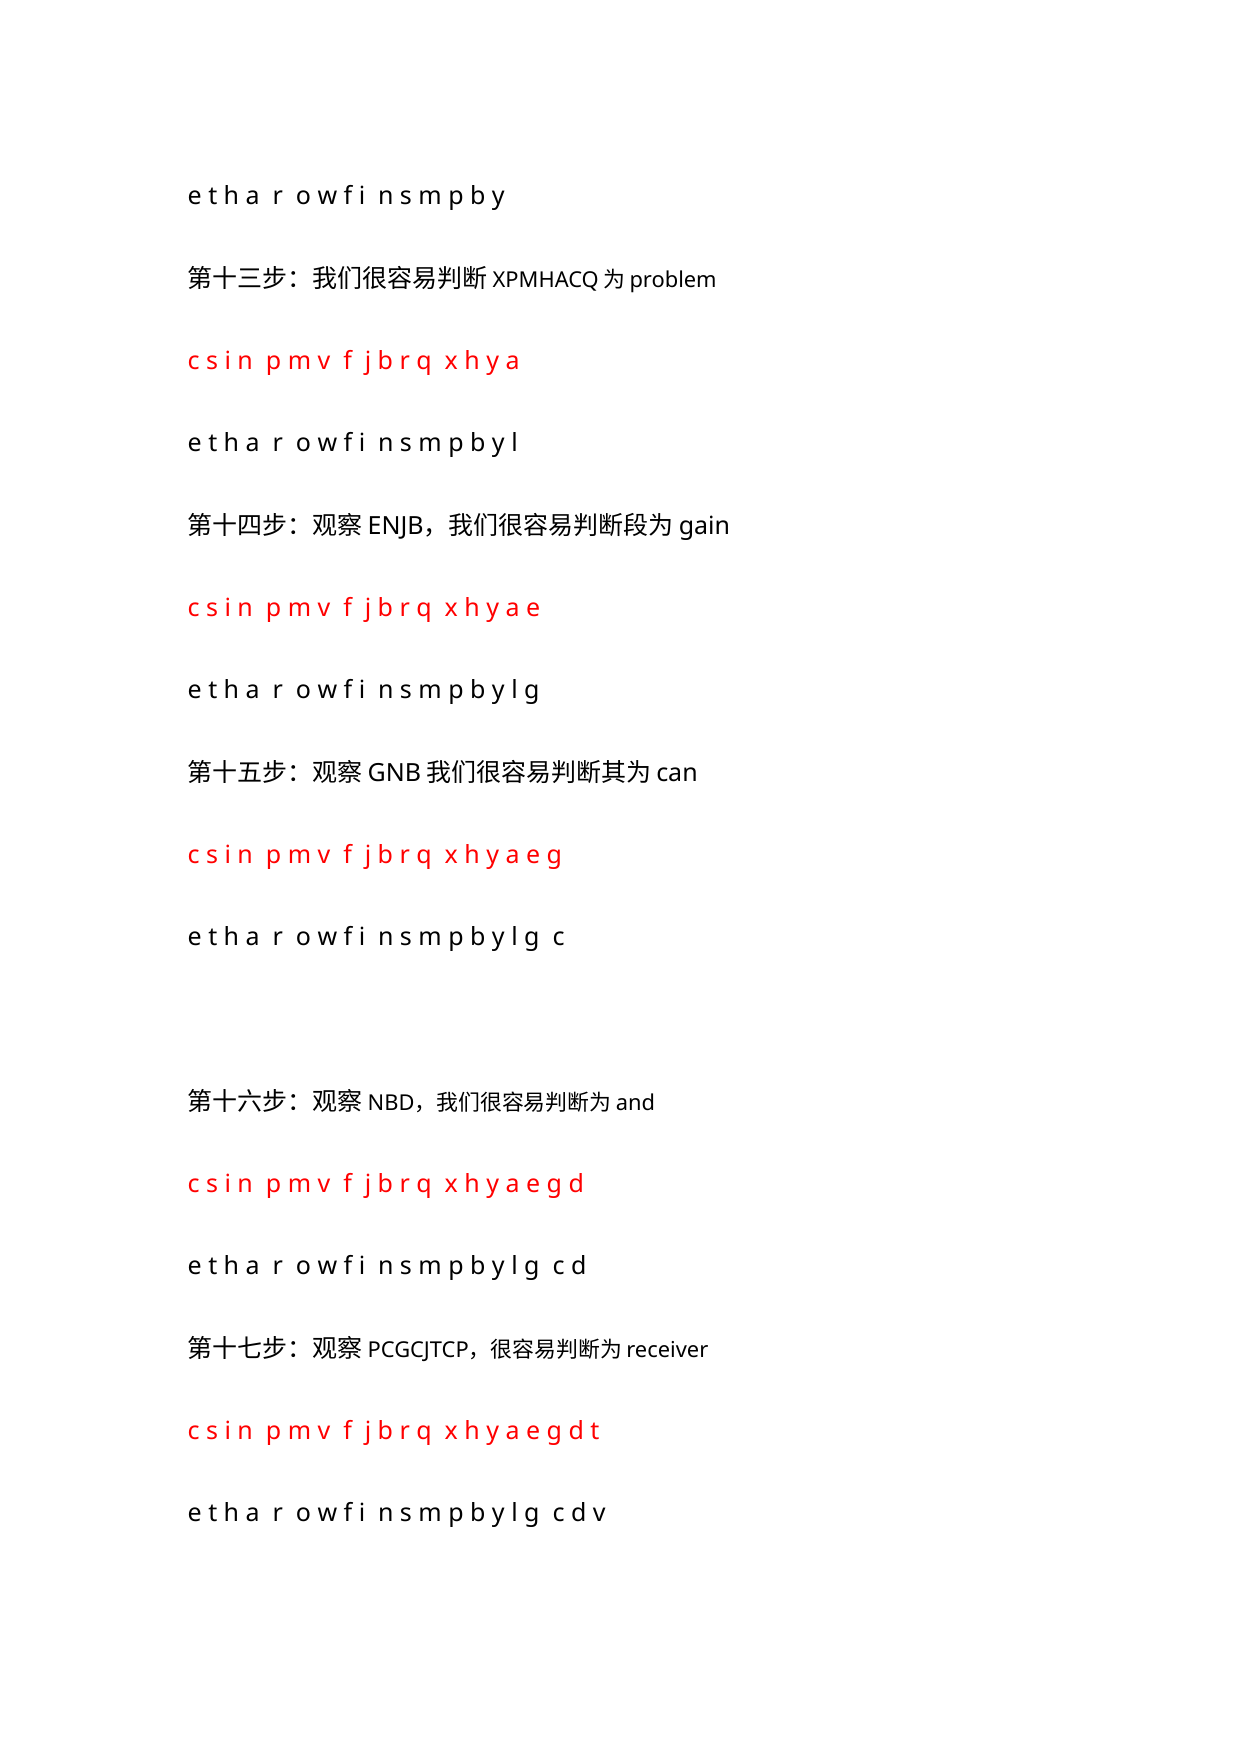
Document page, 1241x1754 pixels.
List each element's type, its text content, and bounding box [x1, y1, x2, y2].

text c s i n p m v f j b r q x h y a e g d t [187, 1397, 1053, 1462]
text 第十三步：我们很容易判断XPMHACQ为problem [187, 244, 1053, 309]
text e t h a r o w f i n s m p b y l [187, 409, 1053, 474]
text e t h a r o w f i n s m p b y l g c d [187, 1232, 1053, 1297]
text e t h a r o w f i n s m p b y [187, 162, 1053, 227]
text 第十四步：观察ENJB，我们很容易判断段为gain [187, 491, 1053, 556]
text c s i n p m v f j b r q x h y a e g [187, 821, 1053, 886]
text c s i n p m v f j b r q x h y a [187, 327, 1053, 392]
text e t h a r o w f i n s m p b y l g c d v [187, 1479, 1053, 1544]
text c s i n p m v f j b r q x h y a e g d [187, 1150, 1053, 1215]
text e t h a r o w f i n s m p b y l g [187, 656, 1053, 721]
text 第十七步：观察PCGCJTCP，很容易判断为receiver [187, 1314, 1053, 1379]
text e t h a r o w f i n s m p b y l g c [187, 903, 1053, 968]
text 第十五步：观察GNB我们很容易判断其为can [187, 738, 1053, 803]
text 第十六步：观察NBD，我们很容易判断为and [187, 1067, 1053, 1132]
text c s i n p m v f j b r q x h y a e [187, 574, 1053, 639]
